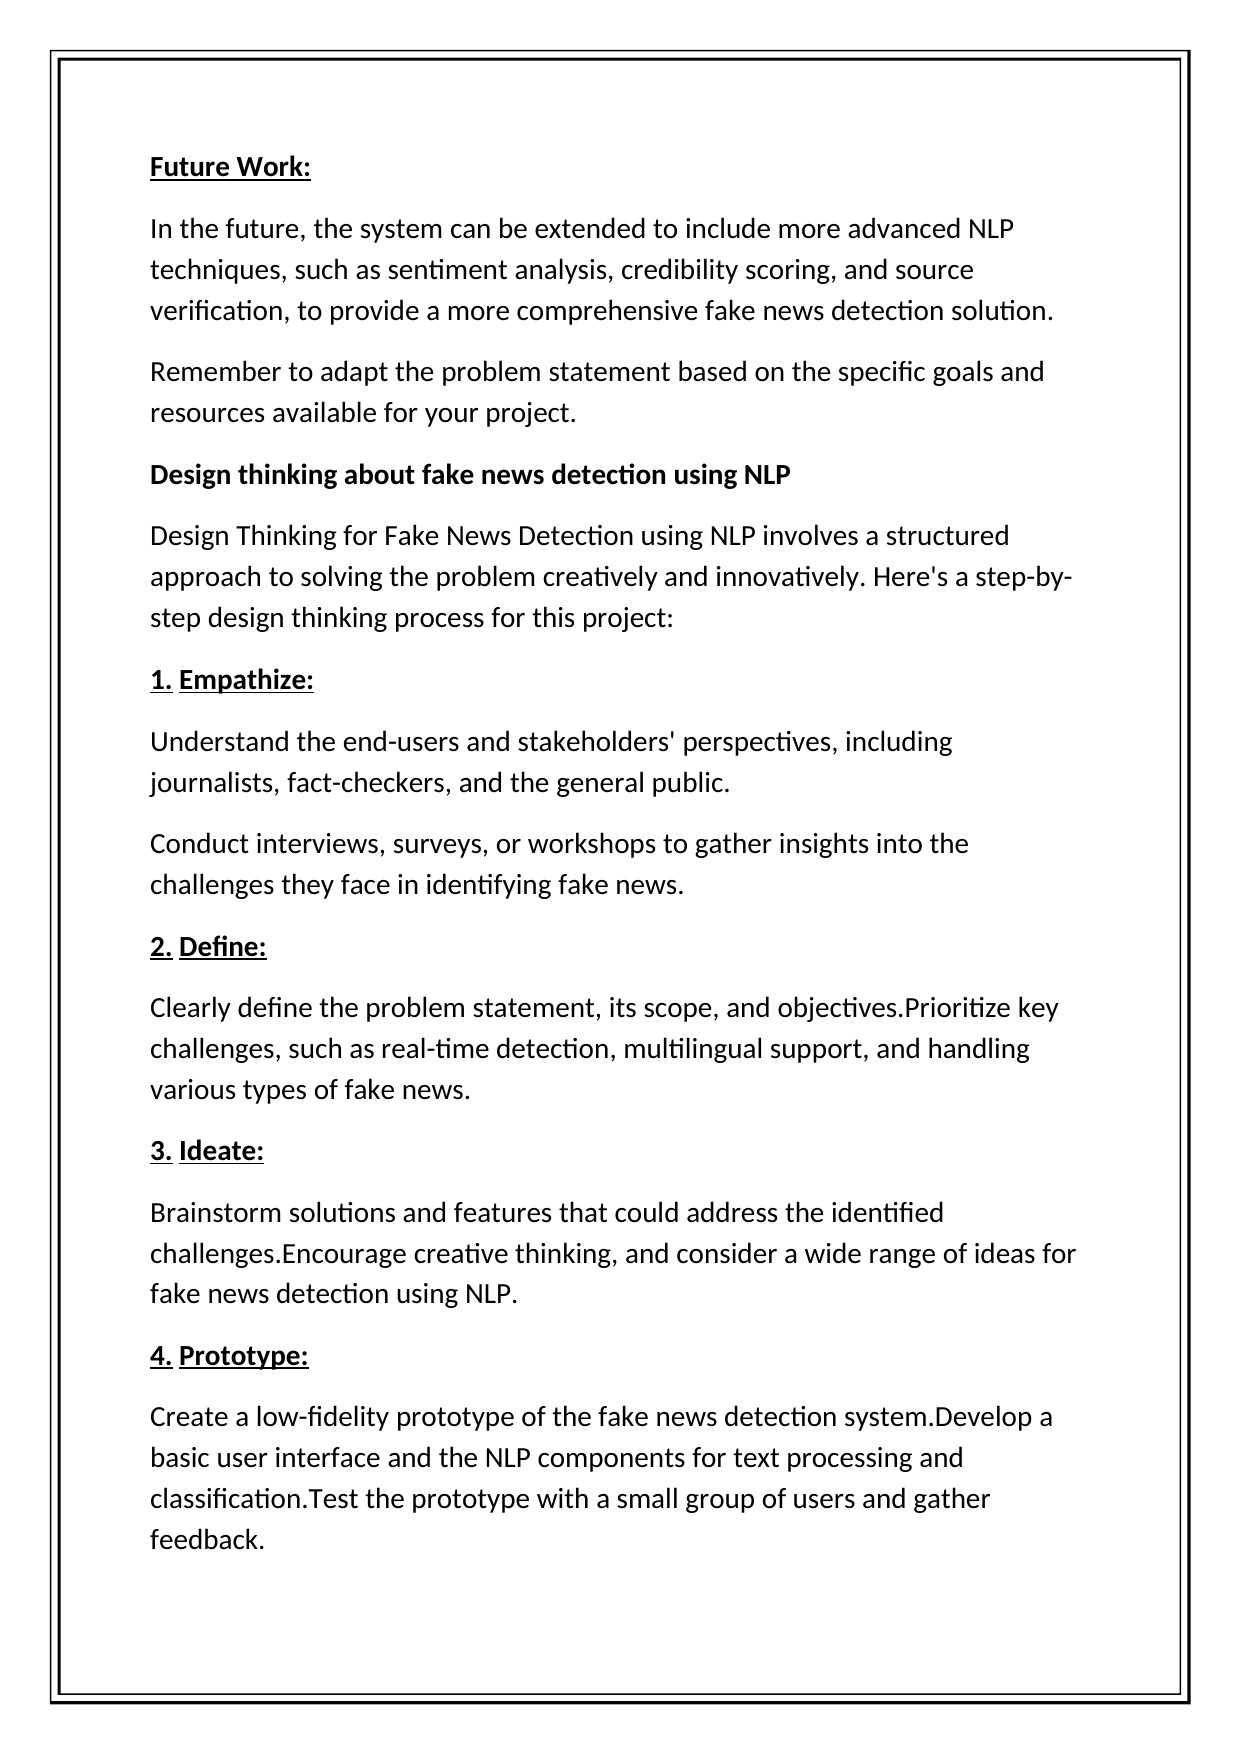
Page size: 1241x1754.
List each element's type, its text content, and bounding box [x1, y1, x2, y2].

text verification, to provide a more comprehensive fake news detection solution. [150, 292, 1101, 328]
text Design Thinking for Fake News Detection using NLP involves a structured approach to solving the problem creatively and innovatively. Here's a step-by- step design thinking process for this project: [150, 517, 1084, 635]
subtitle Future Work: [150, 148, 1101, 184]
text Understand the end-users and stakeholders' perspectives, including journalists, fact-checkers, and the general public. [150, 723, 1085, 799]
text challenges.Encourage creative thinking, and consider a wide range of ideas for fake news detection using NLP. [150, 1235, 1101, 1311]
text Create a low-fidelity prototype of the fake news detection system.Develop a basic user interface and the NLP components for text processing and [150, 1398, 1101, 1475]
text Clearly define the problem statement, its scope, and objectives.Prioritize key challenges, such as real-time detection, multilingual support, and handling various types of fake news. [150, 989, 1101, 1107]
text Design thinking about fake news detection using NLP [150, 456, 1101, 491]
text Remember to adapt the problem statement based on the specific goals and resources available for your project. [150, 353, 1101, 430]
subtitle Ideate: [150, 1132, 1101, 1168]
subtitle Empathize: [150, 661, 1101, 697]
subtitle Define: [150, 928, 1101, 963]
text Brainstorm solutions and features that could address the identified [150, 1194, 1101, 1229]
text classification.Test the prototype with a small group of users and gather feedback. [150, 1480, 1079, 1557]
text In the future, the system can be extended to include more advanced NLP techniques, such as sentiment analysis, credibility scoring, and source [150, 210, 1101, 286]
text Conduct interviews, surveys, or workshops to gather insights into the challenges they face in identifying fake news. [150, 825, 1079, 902]
subtitle Prototype: [150, 1337, 1101, 1373]
